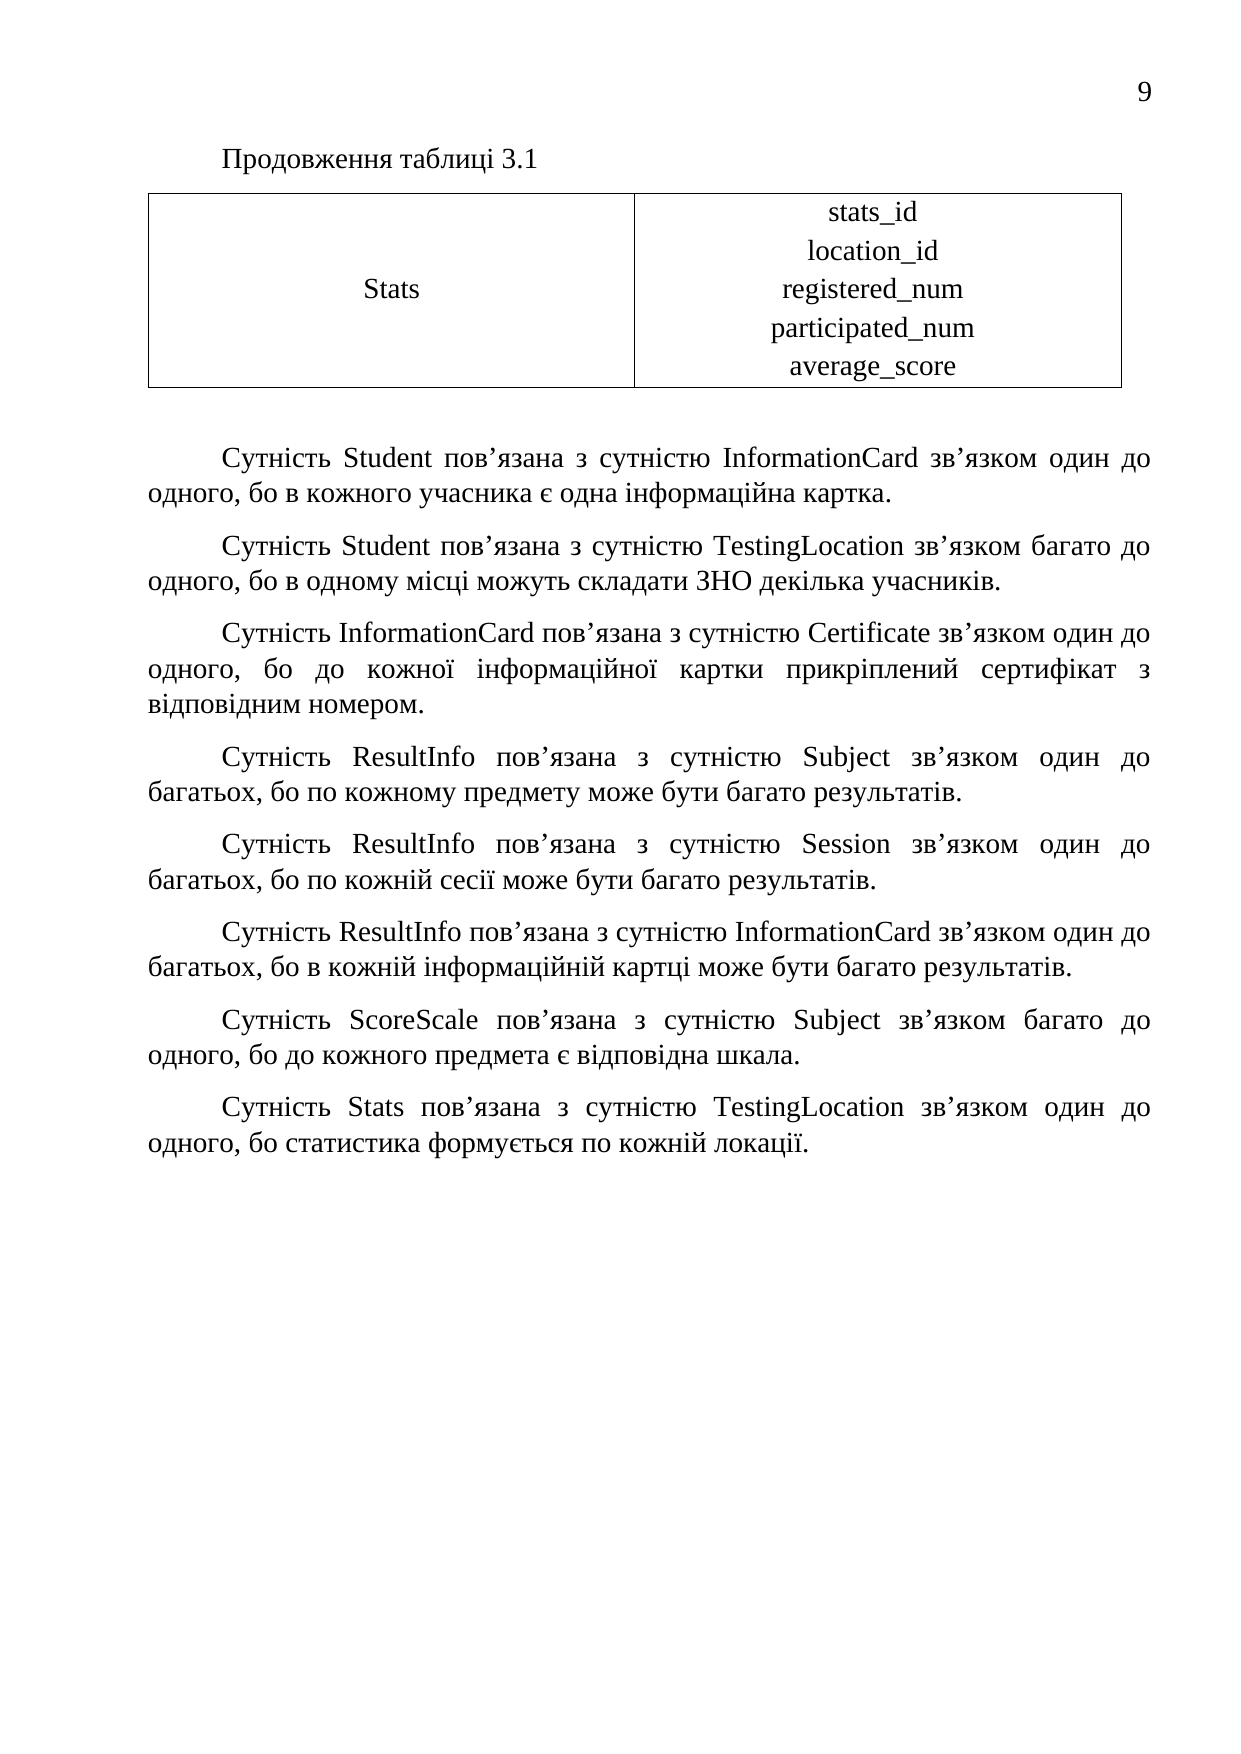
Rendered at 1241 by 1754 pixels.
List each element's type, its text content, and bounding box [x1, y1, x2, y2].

text Сутність ScoreScale пов’язана з сутністю Subject зв’язком багато до одного, бо до кожного предмета є відповідна шкала. [148, 1002, 1152, 1071]
text Продовження таблиці 3.1 [148, 141, 1152, 174]
table_header stats_id location_id registered_num participated_num average_score [635, 194, 1121, 387]
text Сутність ResultInfo пов’язана з сутністю Subject зв’язком один до багатьох, бо по кожному предмету може бути багато результатів. [148, 739, 1152, 808]
table_header Stats [149, 194, 634, 387]
text Сутність Student пов’язана з сутністю InformationCard зв’язком один до одного, бо в кожного учасника є одна інформаційна картка. [148, 440, 1152, 509]
text Сутність ResultInfo пов’язана з сутністю Session зв’язком один до багатьох, бо по кожній сесії може бути багато результатів. [148, 826, 1152, 895]
text Сутність Student пов’язана з сутністю TestingLocation зв’язком багато до одного, бо в одному місці можуть складати ЗНО декілька учасників. [148, 528, 1152, 597]
text Сутність ResultInfo пов’язана з сутністю InformationCard зв’язком один до багатьох, бо в кожній інформаційній картці може бути багато результатів. [148, 914, 1152, 983]
text Сутність InformationCard пов’язана з сутністю Certificate зв’язком один до одного, бо до кожної інформаційної картки прикріплений сертифікат з відповідним номером. [148, 615, 1152, 720]
text Сутність Stats пов’язана з сутністю TestingLocation зв’язком один до одного, бо статистика формується по кожній локації. [148, 1089, 1152, 1158]
